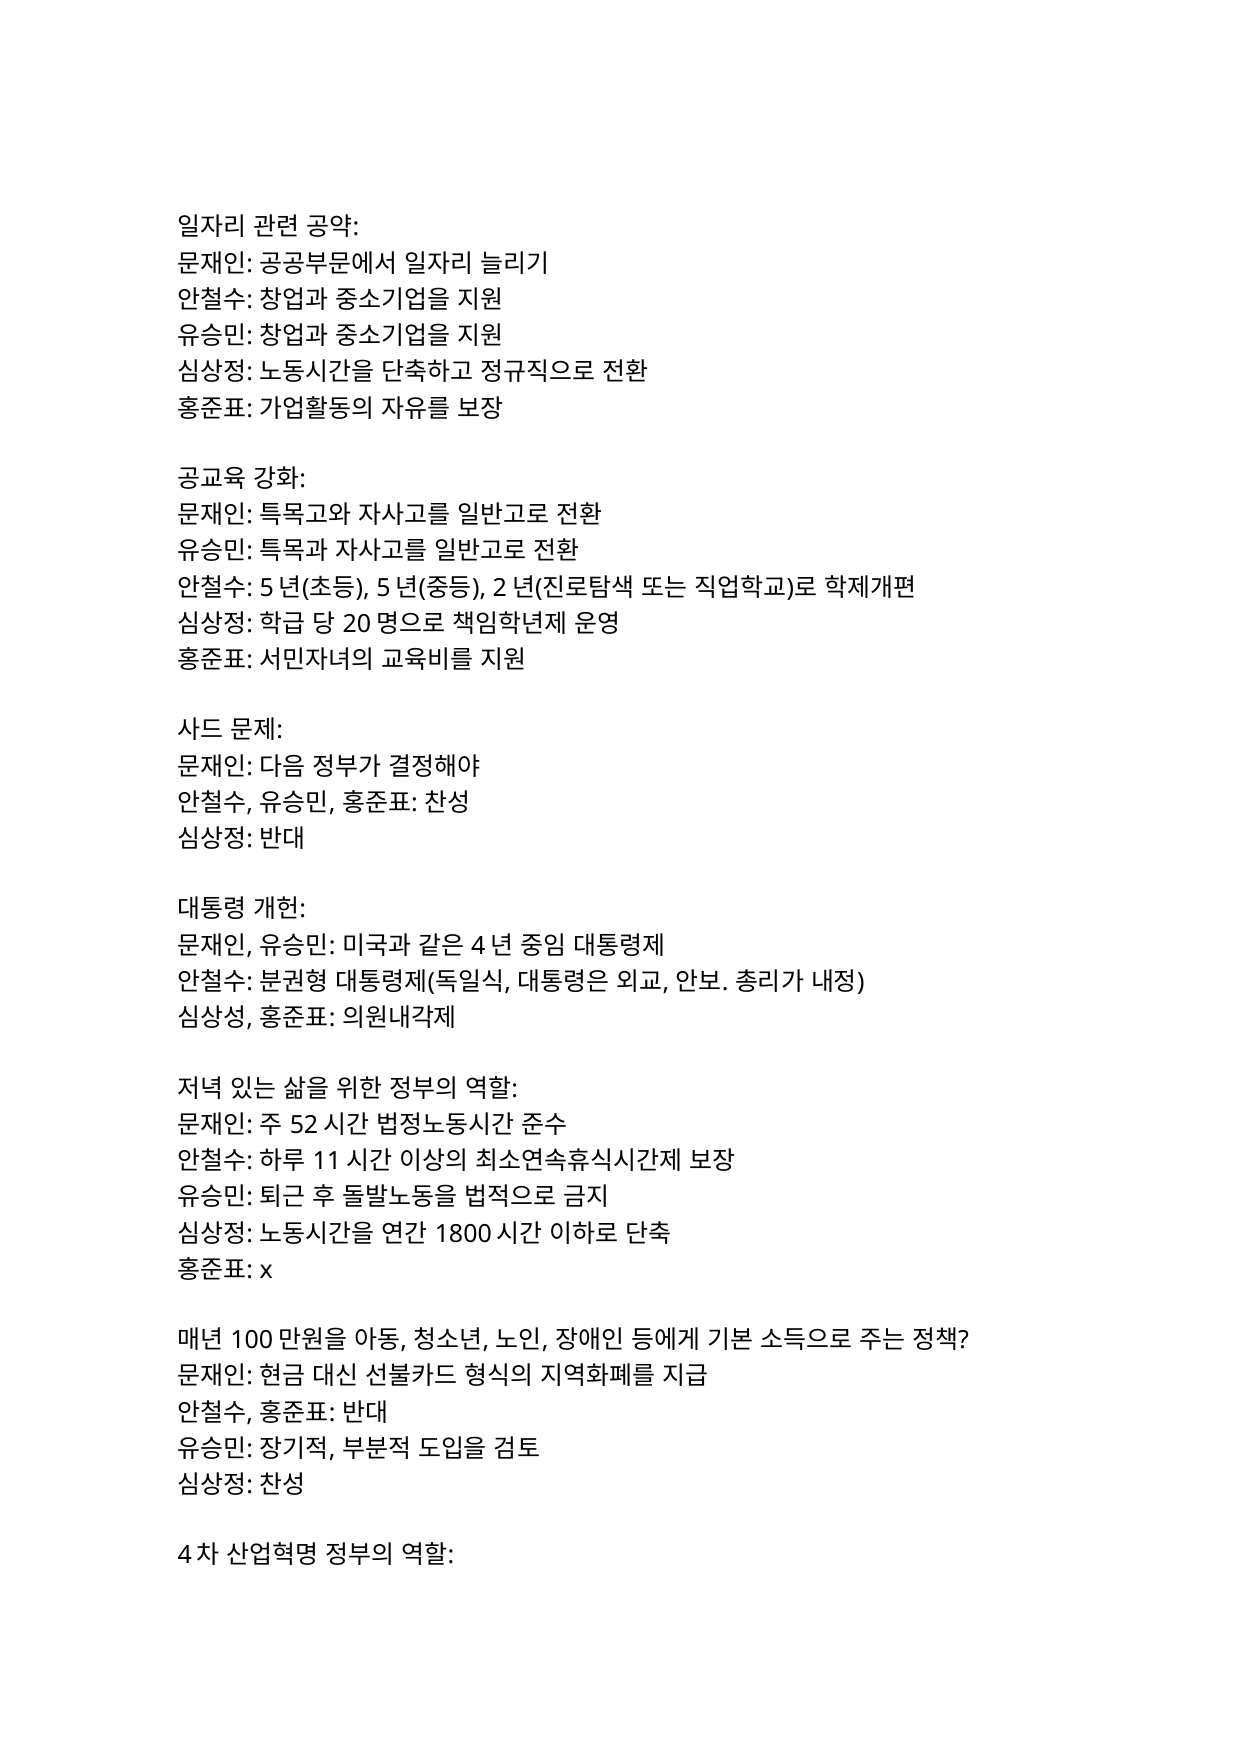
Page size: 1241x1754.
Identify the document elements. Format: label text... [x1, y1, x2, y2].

text 저녁 있는 삶을 위한 정부의 역할: [177, 1068, 1063, 1104]
text 유승민: 퇴근 후 돌발노동을 법적으로 금지 [177, 1177, 1063, 1213]
text 공교육 강화: [177, 458, 1063, 494]
text 심상성, 홍준표: 의원내각제 [177, 998, 1063, 1034]
text 안철수: 창업과 중소기업을 지원 [177, 279, 1063, 316]
text 대통령 개헌: [177, 889, 1063, 925]
text 홍준표: 가업활동의 자유를 보장 [177, 388, 1063, 424]
text 4차 산업혁명 정부의 역할: [177, 1535, 1063, 1571]
text 홍준표: 서민자녀의 교육비를 지원 [177, 639, 1063, 676]
text 안철수: 5년(초등), 5년(중등), 2년(진로탐색 또는 직업학교)로 학제개편 [177, 567, 1063, 603]
text 문재인: 다음 정부가 결정해야 [177, 746, 1063, 782]
text 심상정: 학급 당 20명으로 책임학년제 운영 [177, 603, 1063, 639]
text 사드 문제: [177, 710, 1063, 746]
text 심상정: 찬성 [177, 1464, 1063, 1501]
text 심상정: 반대 [177, 819, 1063, 855]
text 문재인: 주 52시간 법정노동시간 준수 [177, 1104, 1063, 1141]
text 유승민: 창업과 중소기업을 지원 [177, 316, 1063, 352]
text 안철수, 유승민, 홍준표: 찬성 [177, 782, 1063, 819]
text 문재인: 공공부문에서 일자리 늘리기 [177, 243, 1063, 279]
text 안철수: 분권형 대통령제(독일식, 대통령은 외교, 안보. 총리가 내정) [177, 961, 1063, 998]
text 유승민: 특목과 자사고를 일반고로 전환 [177, 531, 1063, 567]
text 문재인, 유승민: 미국과 같은 4년 중임 대통령제 [177, 925, 1063, 961]
text 유승민: 장기적, 부분적 도입을 검토 [177, 1428, 1063, 1464]
text 문재인: 특목고와 자사고를 일반고로 전환 [177, 494, 1063, 531]
text 심상정: 노동시간을 연간 1800시간 이하로 단축 [177, 1213, 1063, 1249]
text 안철수, 홍준표: 반대 [177, 1392, 1063, 1428]
text 심상정: 노동시간을 단축하고 정규직으로 전환 [177, 352, 1063, 388]
text 안철수: 하루 11시간 이상의 최소연속휴식시간제 보장 [177, 1141, 1063, 1177]
text 매년 100만원을 아동, 청소년, 노인, 장애인 등에게 기본 소득으로 주는 정책? [177, 1319, 1063, 1356]
text 홍준표: x [177, 1249, 1063, 1286]
text 문재인: 현금 대신 선불카드 형식의 지역화폐를 지급 [177, 1356, 1063, 1392]
text 일자리 관련 공약: [177, 207, 1063, 243]
